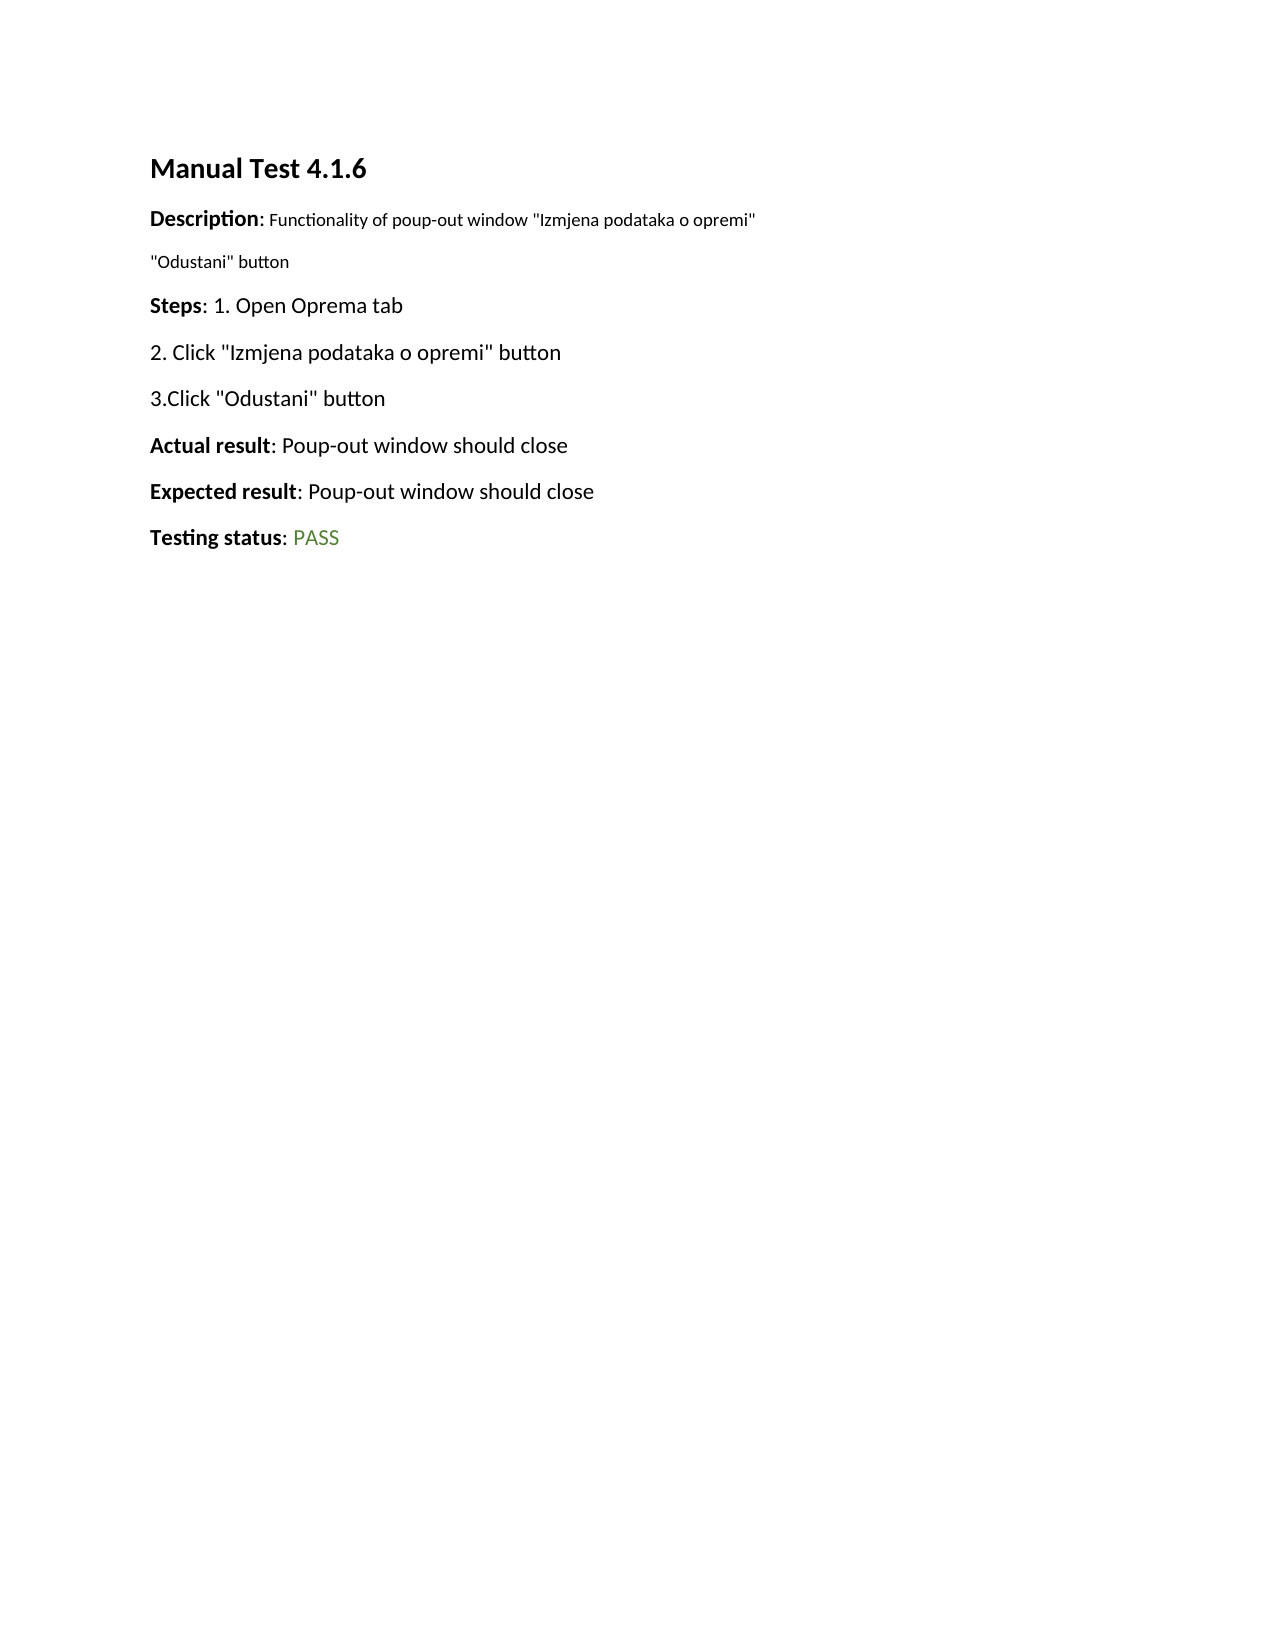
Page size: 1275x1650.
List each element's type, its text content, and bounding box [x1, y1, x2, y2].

text Manual Test 4.1.6 [150, 150, 1125, 186]
text "Odustani" button [150, 251, 1125, 274]
text Description: Functionality of poup-out window "Izmjena podataka o opremi" [150, 204, 1125, 232]
text 3.Click "Odustani" button [150, 384, 1125, 412]
text Actual result: Poup-out window should close [150, 431, 1125, 459]
text Testing status: PASS [150, 523, 1125, 551]
text 2. Click "Izmjena podataka o opremi" button [150, 338, 1125, 366]
text Steps: 1. Open Oprema tab [150, 292, 1125, 320]
text Expected result: Poup-out window should close [150, 477, 1125, 505]
